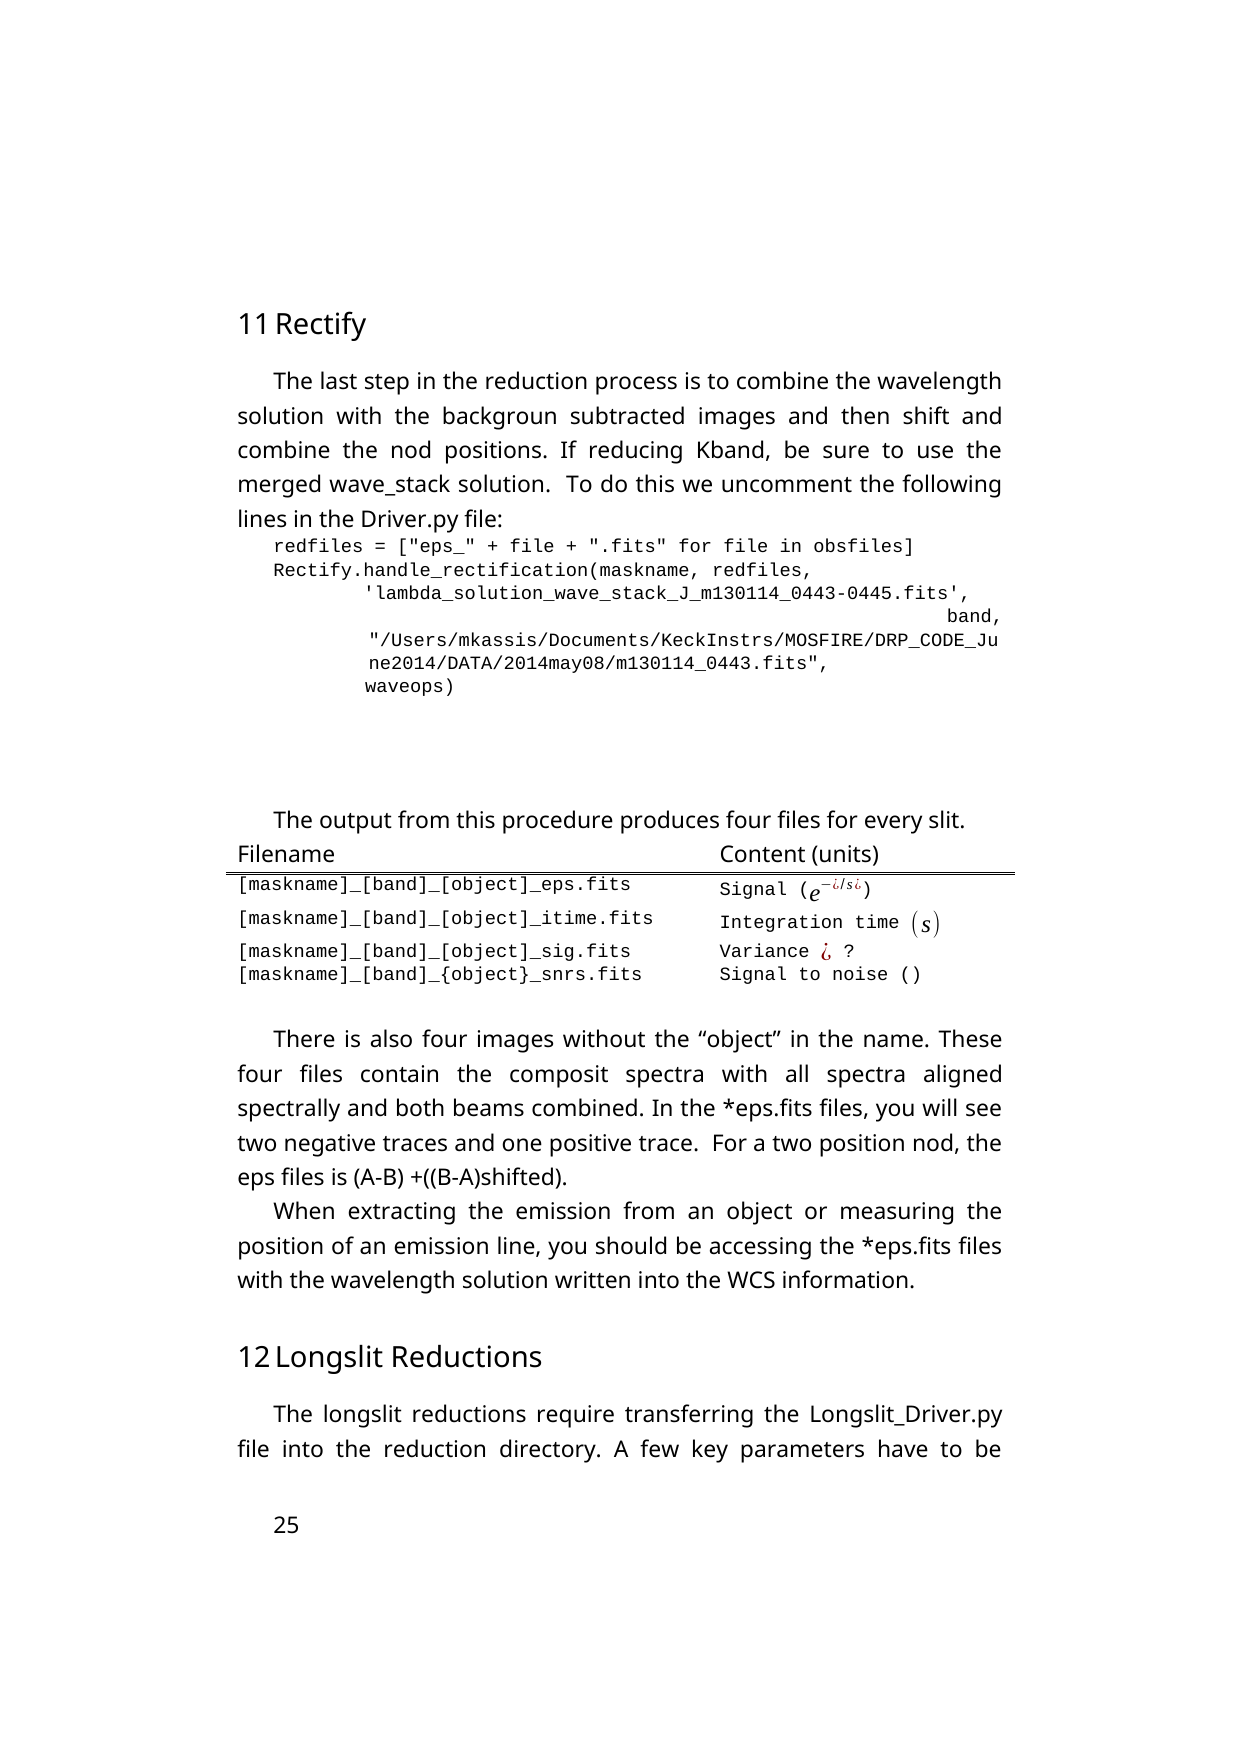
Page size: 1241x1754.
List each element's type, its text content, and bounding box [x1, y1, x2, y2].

text redfiles = ["eps_" + file + ".fits" for file in obsfiles] [237, 537, 1003, 558]
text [237, 1398, 1003, 1464]
table_cell Signal to noise () [708, 965, 1014, 989]
table_cell [maskname]_[band]_[object]_itime.fits [226, 909, 708, 941]
text When extracting the emission from an object or measuring the position of an emission line, you should be accessing the *eps.fits files with the wavelength solution written into the WCS information. [237, 1195, 1003, 1295]
table_header Content (units) [708, 838, 1014, 872]
subtitle Longslit Reductions [237, 1336, 1003, 1376]
table_cell [maskname]_[band]_[object]_eps.fits [226, 875, 708, 909]
table_cell [maskname]_[band]_[object]_sig.fits [226, 941, 708, 965]
text The output from this procedure produces four files for every slit. [237, 804, 1003, 835]
text waveops) [284, 677, 1003, 698]
table_cell Signal () [708, 875, 1014, 909]
text The last step in the reduction process is to combine the wavelength solution with the backgroun subtracted images and then shift and combine the nod positions. If reducing Kband, be sure to use the merged wave_stack solution. To do this we uncomment the following lines in the Driver.py file: [237, 365, 1003, 534]
subtitle Rectify [237, 303, 1003, 343]
table_cell [maskname]_[band]_{object}_snrs.fits [226, 965, 708, 989]
text There is also four images without the “object” in the name. These four files contain the composit spectra with all spectra aligned spectrally and both beams combined. In the *eps.fits files, you will see two negative traces and one positive trace. For a two position nod, the eps files is (A-B) +((B-A)shifted). [237, 1023, 1003, 1192]
text band, "/Users/mkassis/Documents/KeckInstrs/MOSFIRE/DRP_CODE_June2014/DATA/2014may08/m130114_0443.fits", [321, 607, 1003, 675]
table_cell Integration time [708, 909, 1014, 941]
text 'lambda_solution_wave_stack_J_m130114_0443-0445.fits', [237, 584, 1003, 605]
table_cell Variance ? [708, 941, 1014, 965]
text Rectify.handle_rectification(maskname, redfiles, [237, 561, 1003, 582]
table_header Filename [226, 838, 708, 872]
